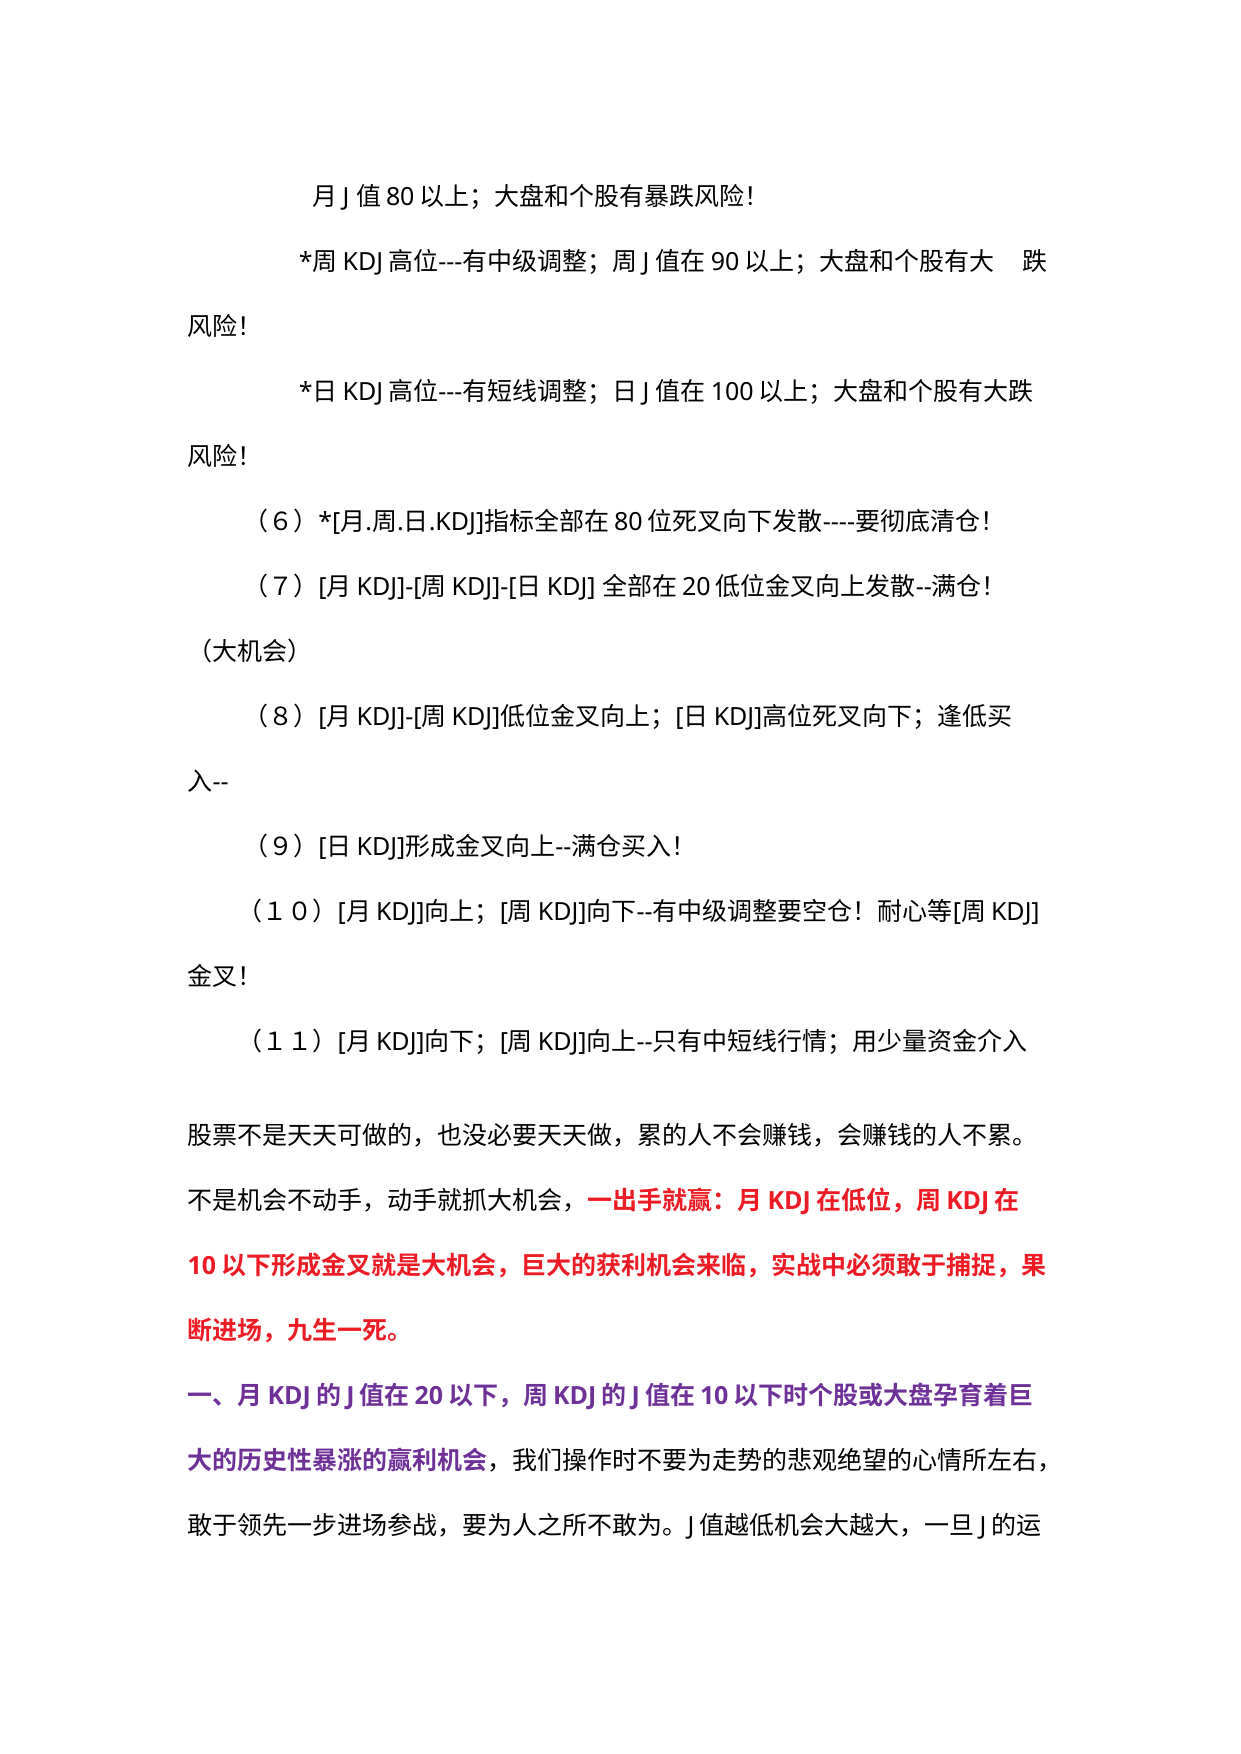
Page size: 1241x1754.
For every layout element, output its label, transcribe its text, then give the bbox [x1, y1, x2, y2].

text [187, 1101, 1053, 1556]
text 月J 值80以上；大盘和个股有暴跌风险！ *周KDJ高位---有中级调整；周J 值在90以上；大盘和个股有大 跌风险！ *日KDJ高位---有短线调整；日J 值在100以上；大盘和个股有大跌风险！ （６）*[月.周.日.KDJ]指标全部在80位死叉向下发散----要彻底清仓！ （７）[月KDJ]-[周KDJ]-[日KDJ] 全部在20低位金叉向上发散--满仓！（大机会） （８）[月KDJ]-[周KDJ]低位金叉向上；[日KDJ]高位死叉向下；逢低买入-- （９）[日KDJ]形成金叉向上--满仓买入！ （１０）[月KDJ]向上；[周KDJ]向下--有中级调整要空仓！耐心等[周KDJ]金叉！ （１１）[月KDJ]向下；[周KDJ]向上--只有中短线行情；用少量资金介入 [187, 162, 1053, 1072]
